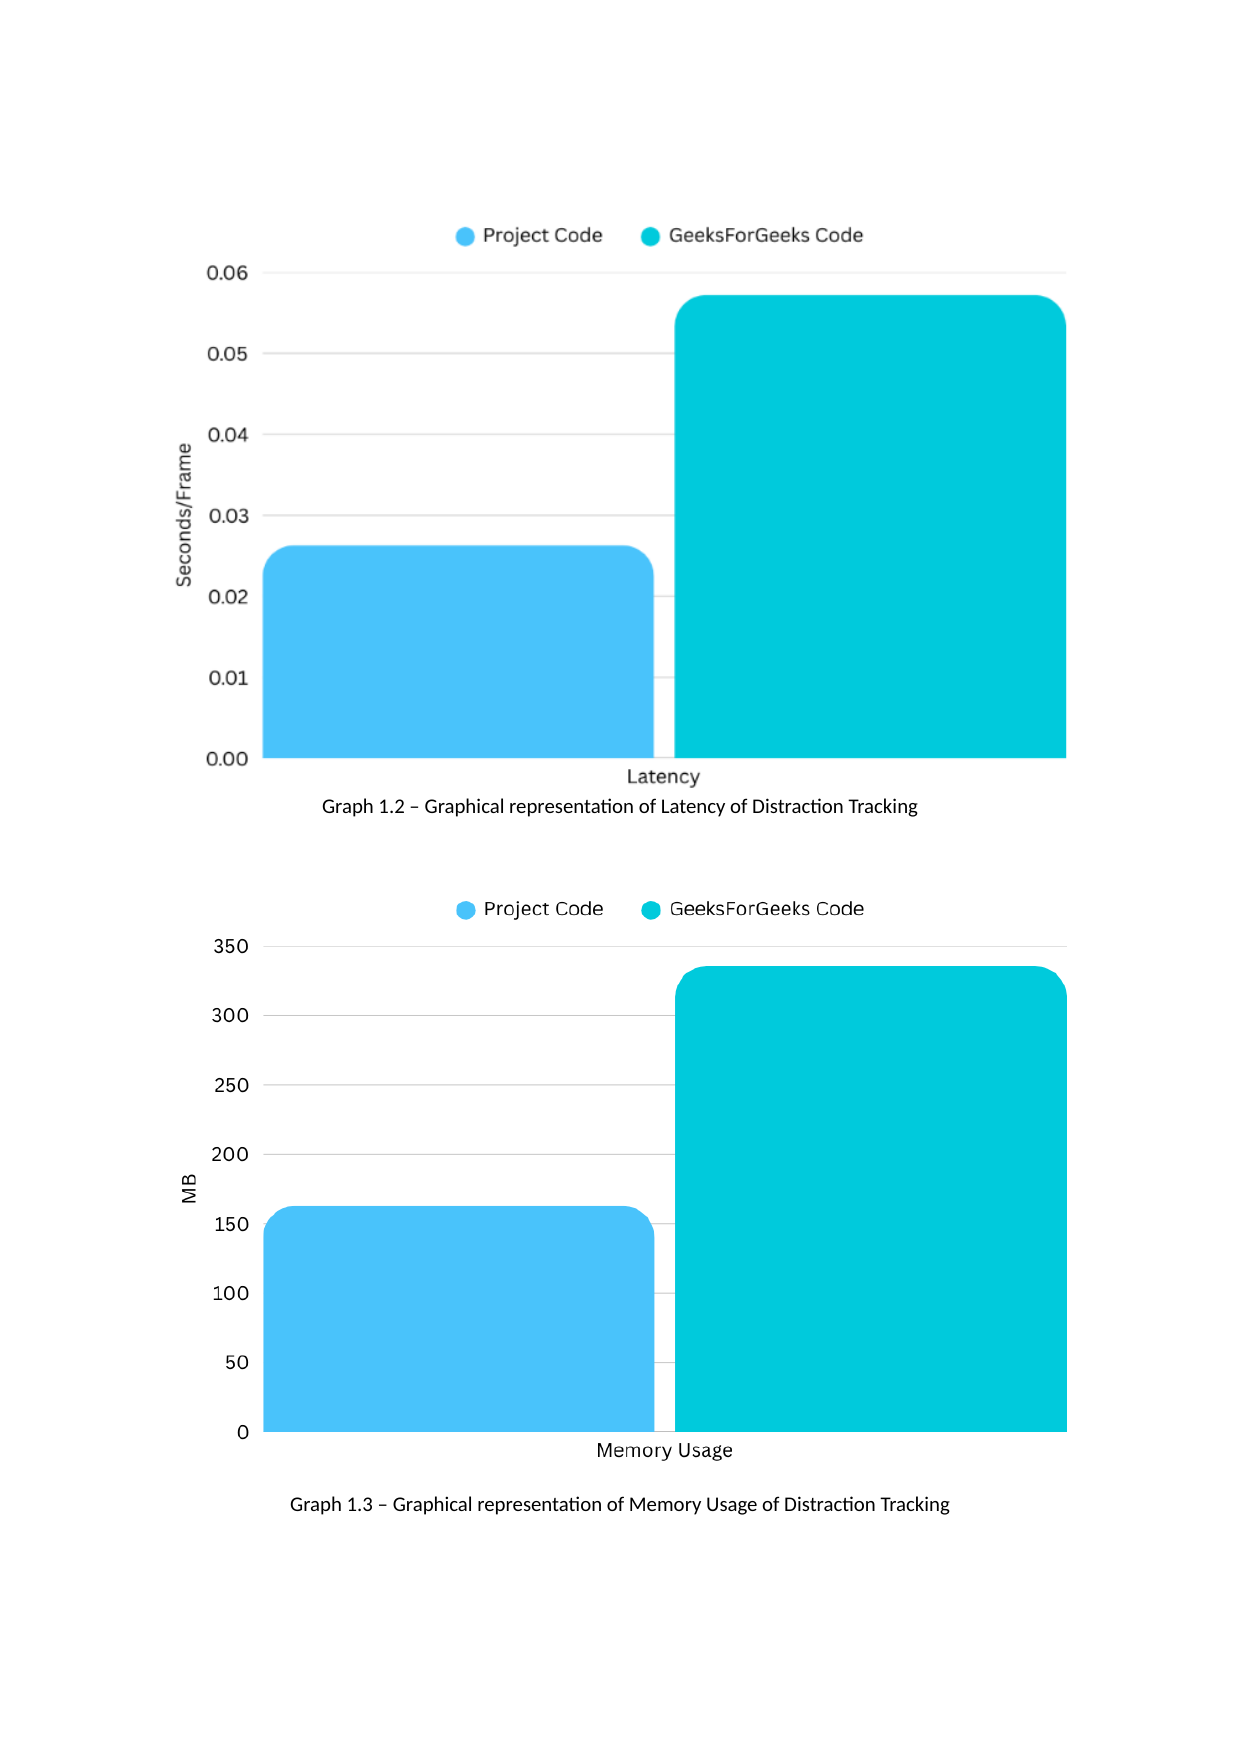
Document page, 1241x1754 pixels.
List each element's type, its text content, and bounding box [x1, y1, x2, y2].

picture [150, 150, 1091, 794]
picture [150, 823, 1091, 1470]
text Graph 1.3 – Graphical representation of Memory Usage of Distraction Tracking [150, 1491, 1090, 1516]
text Graph 1.2 – Graphical representation of Latency of Distraction Tracking [150, 794, 1090, 823]
